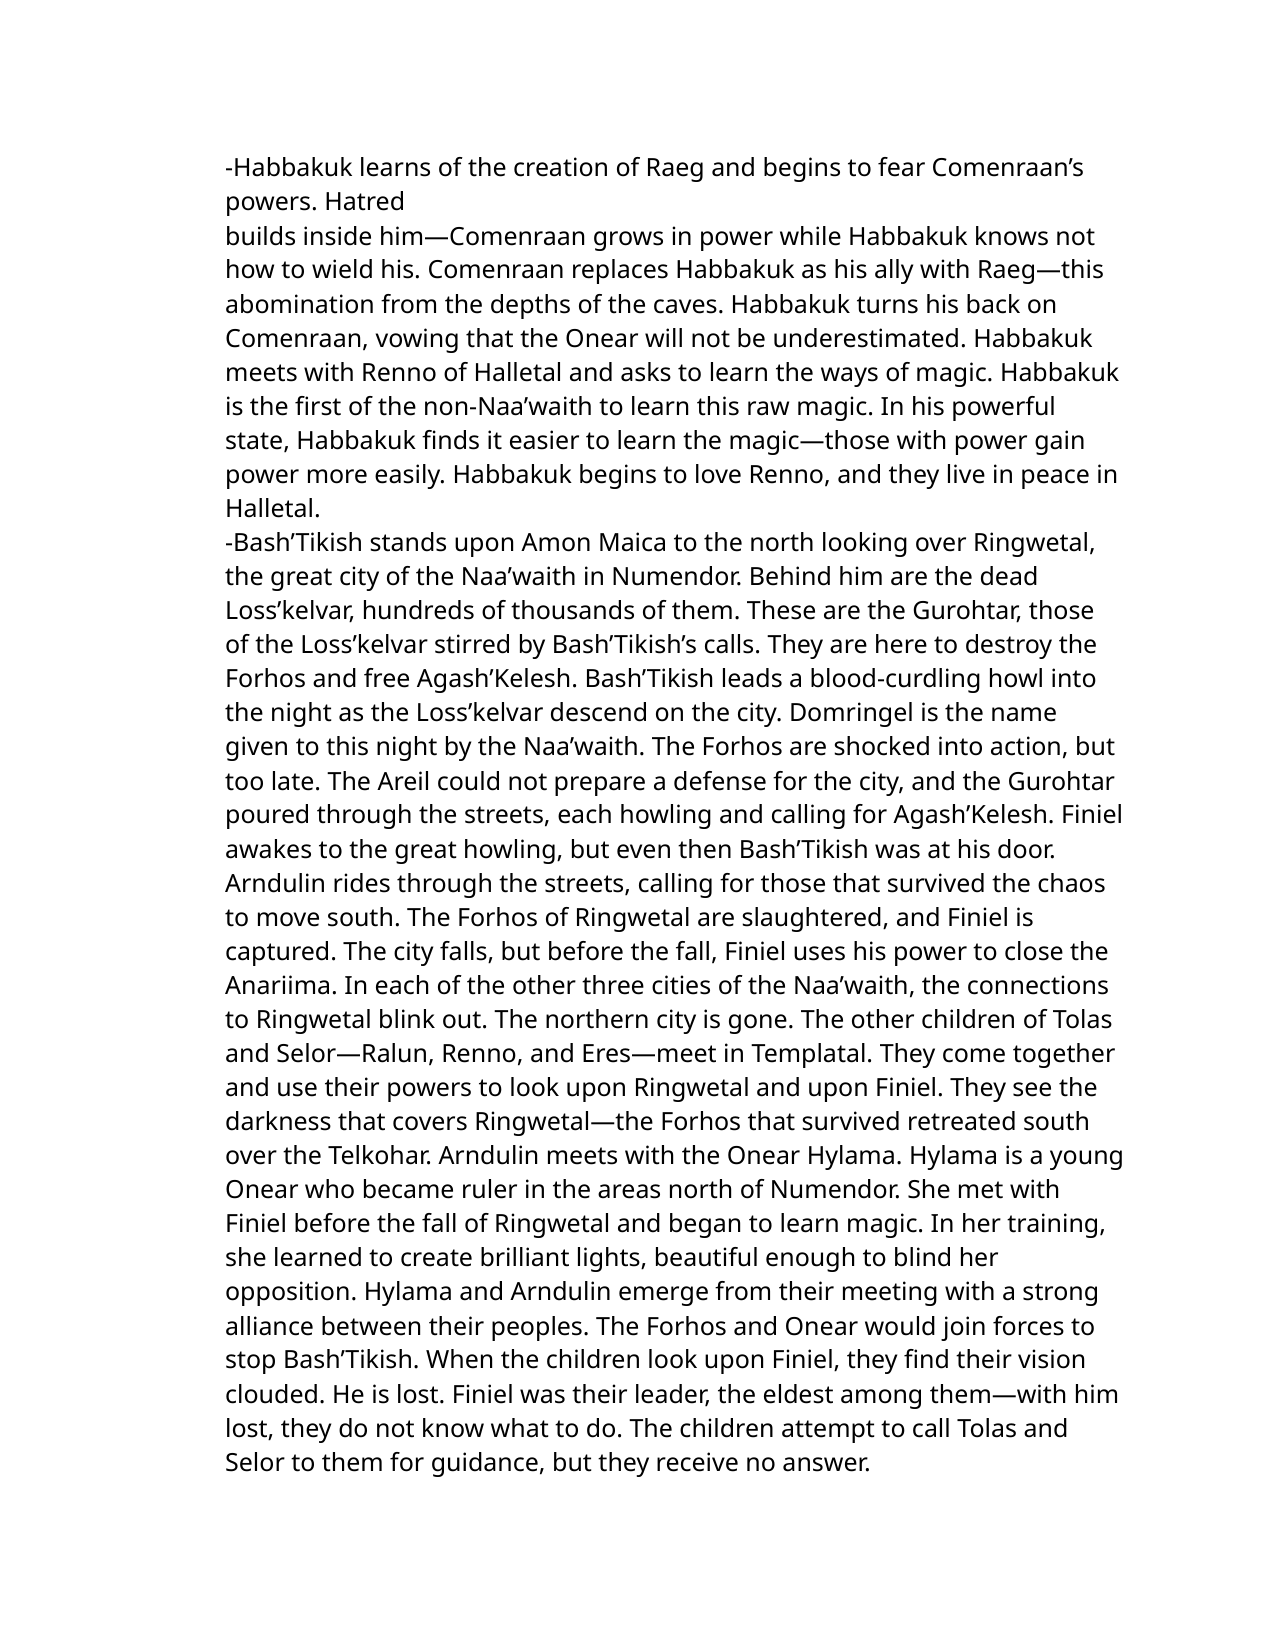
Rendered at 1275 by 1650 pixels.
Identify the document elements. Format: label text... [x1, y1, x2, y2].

text builds inside him—Comenraan grows in power while Habbakuk knows not how to wield his. Comenraan replaces Habbakuk as his ally with Raeg—this abomination from the depths of the caves. Habbakuk turns his back on Comenraan, vowing that the Onear will not be underestimated. Habbakuk meets with Renno of Halletal and asks to learn the ways of magic. Habbakuk is the first of the non-Naa’waith to learn this raw magic. In his powerful state, Habbakuk finds it easier to learn the magic—those with power gain power more easily. Habbakuk begins to love Renno, and they live in peace in Halletal. [225, 218, 1125, 525]
text -Bash’Tikish stands upon Amon Maica to the north looking over Ringwetal, the great city of the Naa’waith in Numendor. Behind him are the dead Loss’kelvar, hundreds of thousands of them. These are the Gurohtar, those of the Loss’kelvar stirred by Bash’Tikish’s calls. They are here to destroy the Forhos and free Agash’Kelesh. Bash’Tikish leads a blood-curdling howl into the night as the Loss’kelvar descend on the city. Domringel is the name given to this night by the Naa’waith. The Forhos are shocked into action, but too late. The Areil could not prepare a defense for the city, and the Gurohtar poured through the streets, each howling and calling for Agash’Kelesh. Finiel awakes to the great howling, but even then Bash’Tikish was at his door. Arndulin rides through the streets, calling for those that survived the chaos to move south. The Forhos of Ringwetal are slaughtered, and Finiel is captured. The city falls, but before the fall, Finiel uses his power to close the Anariima. In each of the other three cities of the Naa’waith, the connections to Ringwetal blink out. The northern city is gone. The other children of Tolas and Selor—Ralun, Renno, and Eres—meet in Templatal. They come together and use their powers to look upon Ringwetal and upon Finiel. They see the darkness that covers Ringwetal—the Forhos that survived retreated south over the Telkohar. Arndulin meets with the Onear Hylama. Hylama is a young Onear who became ruler in the areas north of Numendor. She met with Finiel before the fall of Ringwetal and began to learn magic. In her training, she learned to create brilliant lights, beautiful enough to blind her opposition. Hylama and Arndulin emerge from their meeting with a strong alliance between their peoples. The Forhos and Onear would join forces to stop Bash’Tikish. When the children look upon Finiel, they find their vision clouded. He is lost. Finiel was their leader, the eldest among them—with him lost, they do not know what to do. The children attempt to call Tolas and Selor to them for guidance, but they receive no answer. [225, 525, 1125, 1478]
text -Habbakuk learns of the creation of Raeg and begins to fear Comenraan’s powers. Hatred [225, 150, 1125, 218]
